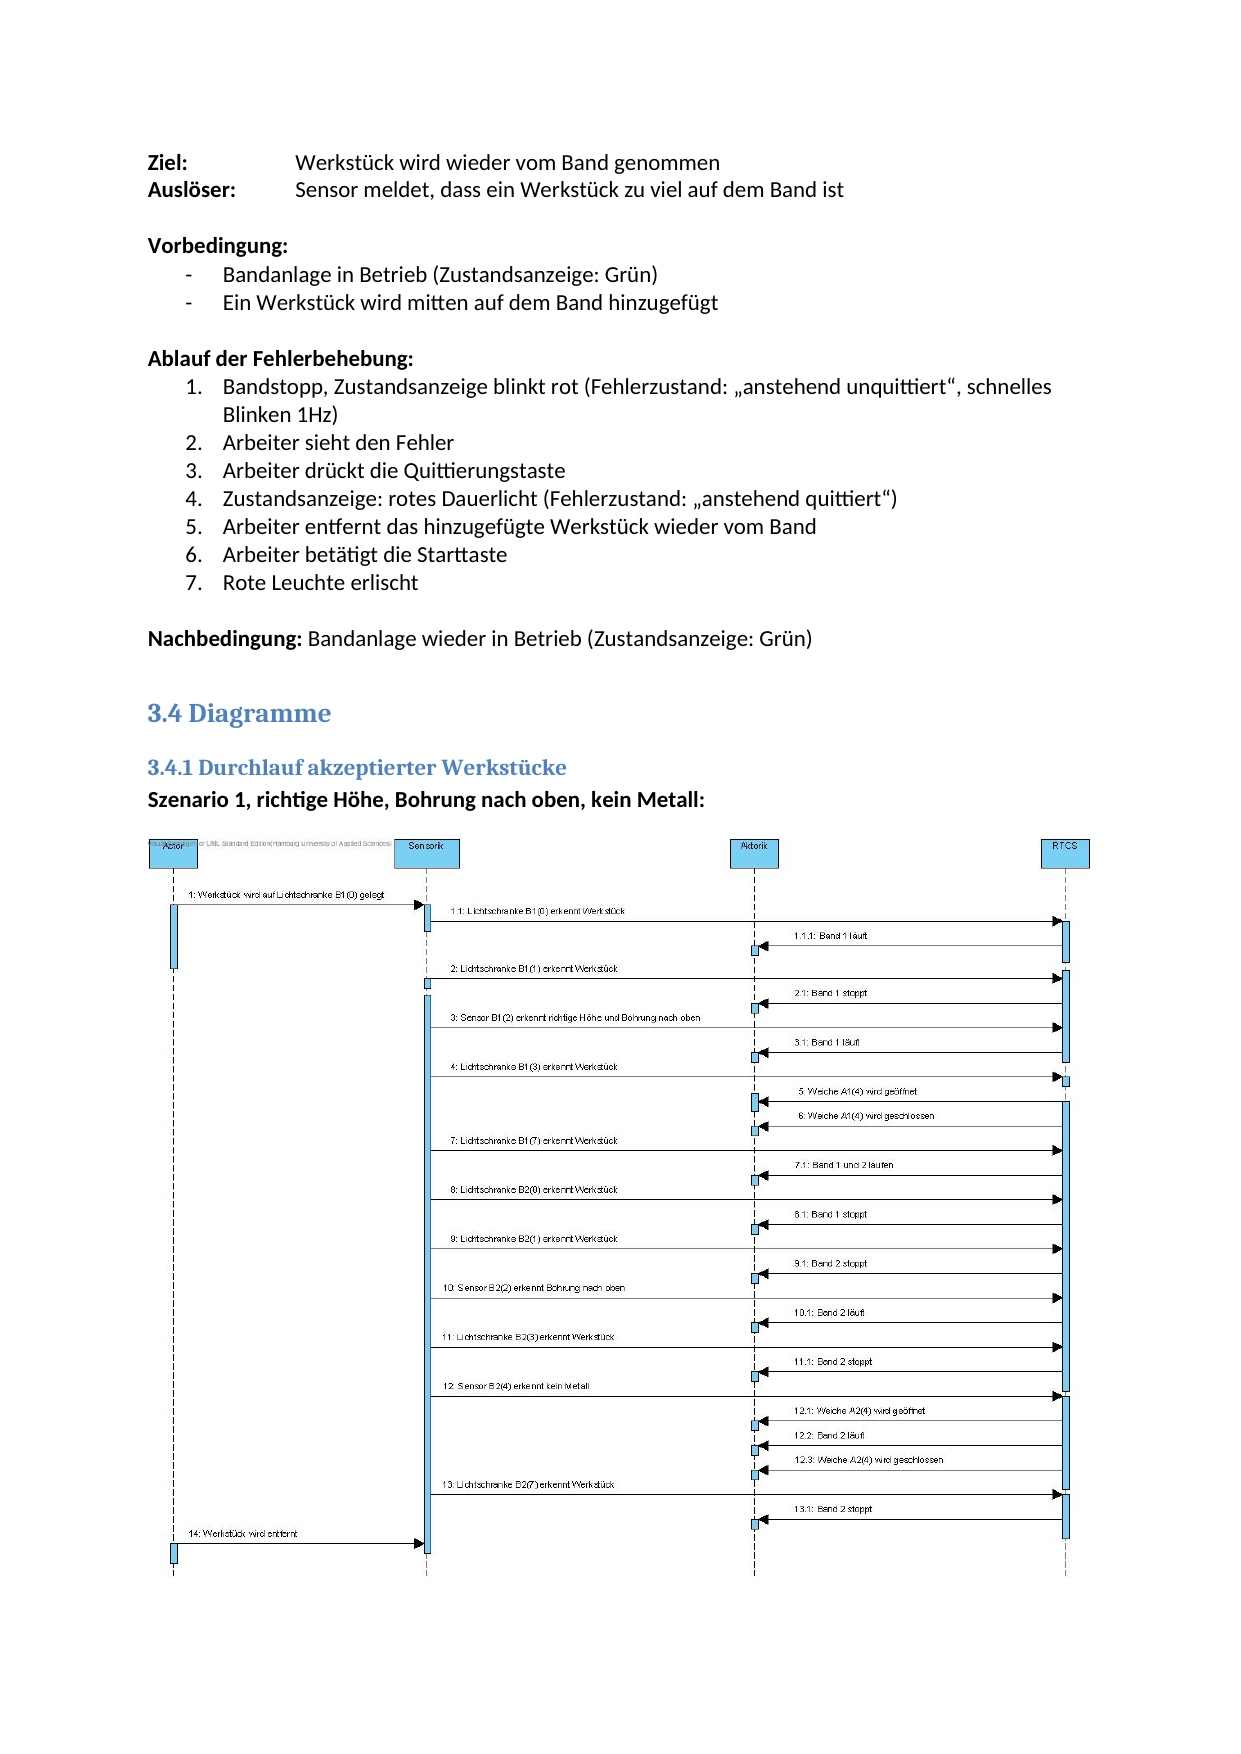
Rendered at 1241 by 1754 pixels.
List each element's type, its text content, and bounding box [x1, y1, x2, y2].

list Bandanlage in Betrieb (Zustandsanzeige: Grün) [185, 260, 1093, 288]
list Rote Leuchte erlischt [185, 568, 1093, 596]
list Arbeiter sieht den Fehler [185, 428, 1093, 456]
list Ein Werkstück wird mitten auf dem Band hinzugefügt [185, 288, 1093, 316]
list Zustandsanzeige: rotes Dauerlicht (Fehlerzustand: „anstehend quittiert“) [185, 484, 1093, 512]
subtitle 3.4 Diagramme [148, 698, 1093, 729]
text Vorbedingung: [148, 232, 1093, 260]
text Auslöser: Sensor meldet, dass ein Werkstück zu viel auf dem Band ist [148, 176, 1093, 204]
subtitle 3.4.1 Durchlauf akzeptierter Werkstücke [148, 755, 1093, 781]
text Ziel: Werkstück wird wieder vom Band genommen [148, 148, 1093, 176]
list Bandstopp, Zustandsanzeige blinkt rot (Fehlerzustand: „anstehend unquittiert“, schnelles Blinken 1Hz) [185, 372, 1093, 428]
text Nachbedingung: Bandanlage wieder in Betrieb (Zustandsanzeige: Grün) [148, 624, 1093, 652]
list Arbeiter drückt die Quittierungstaste [185, 456, 1093, 484]
text Szenario 1, richtige Höhe, Bohrung nach oben, kein Metall: [148, 785, 1093, 813]
list Arbeiter betätigt die Starttaste [185, 540, 1093, 568]
text Ablauf der Fehlerbehebung: [148, 344, 1093, 372]
picture [147, 838, 1093, 1579]
list Arbeiter entfernt das hinzugefügte Werkstück wieder vom Band [185, 512, 1093, 540]
